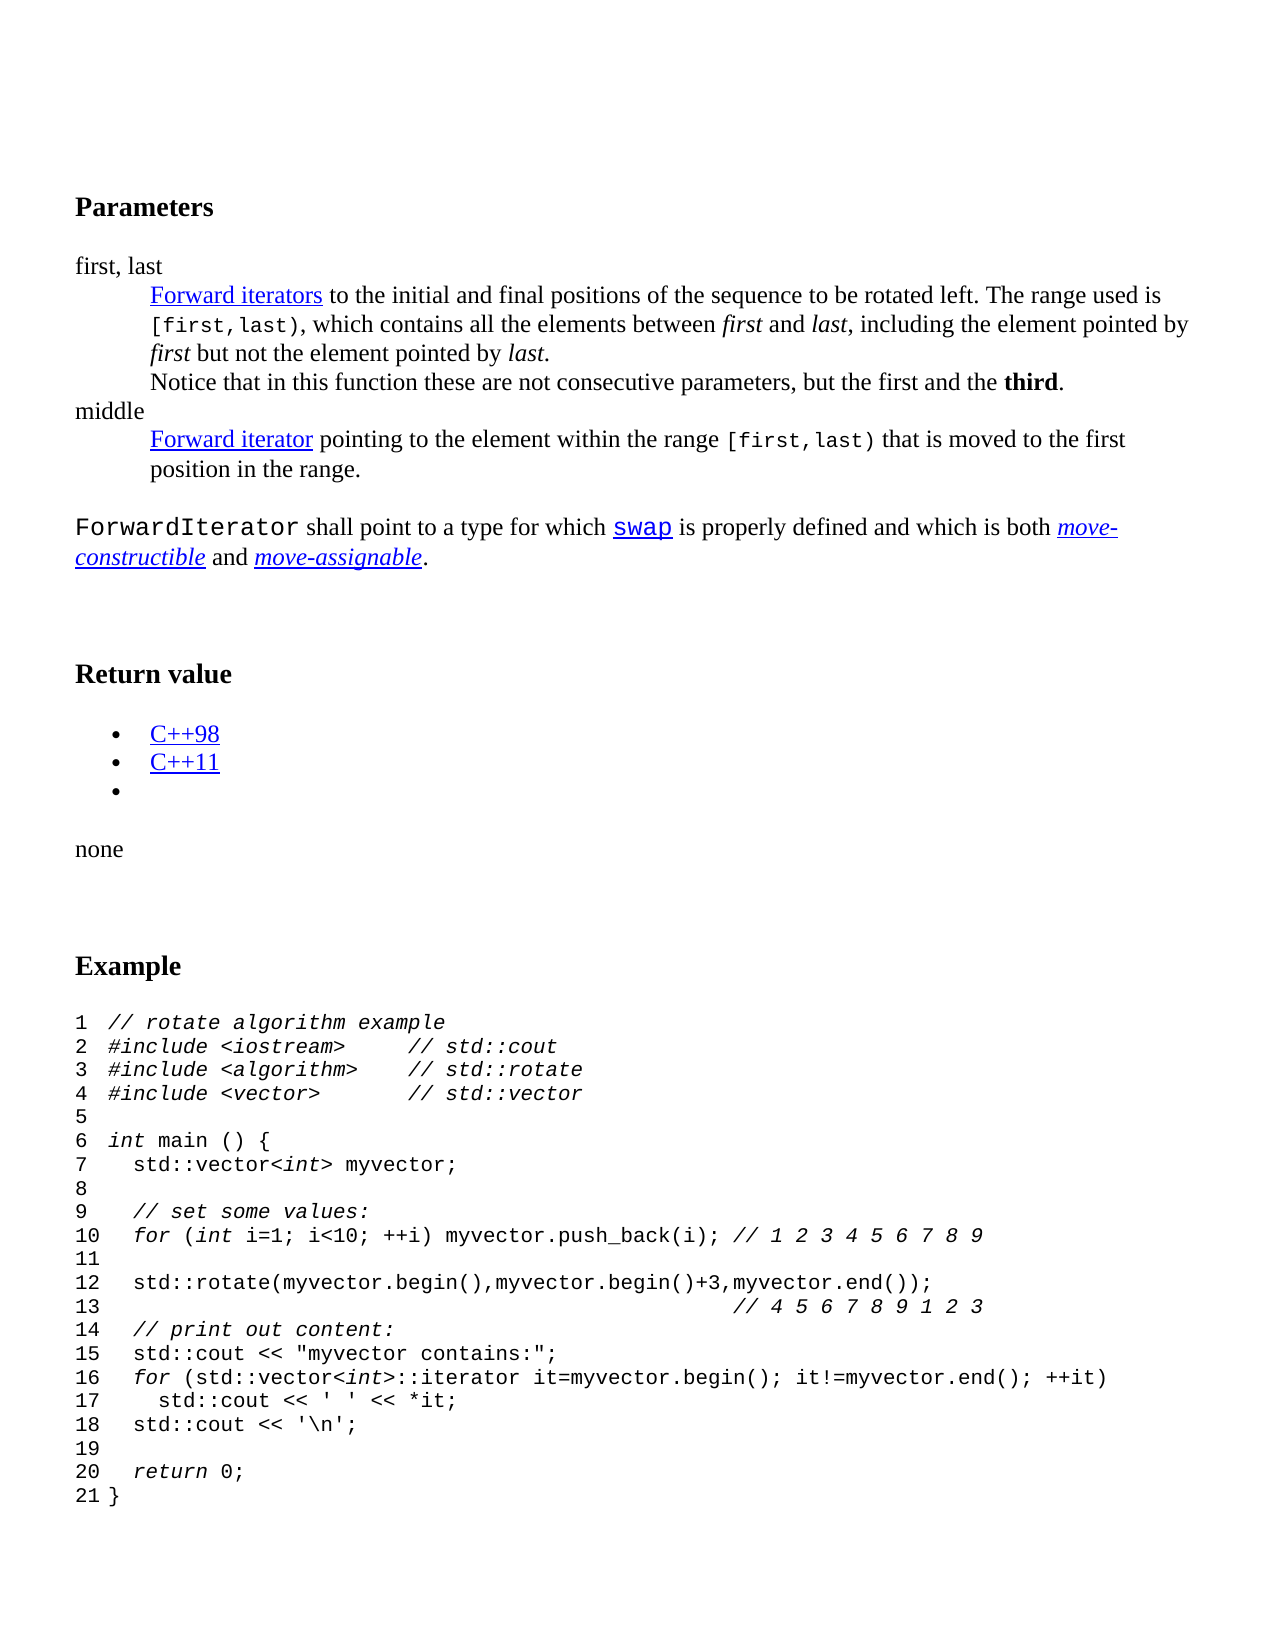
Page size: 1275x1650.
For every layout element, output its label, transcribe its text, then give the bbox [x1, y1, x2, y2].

list C++11 [112, 747, 1200, 776]
text first, last [75, 251, 1200, 280]
text Forward iterators to the initial and final positions of the sequence to be rotated left. The range used is [first,last), which contains all the elements between first and last, including the element pointed by first but not the element pointed by last. Notice that in this function these are not consecutive parameters, but the first and the third. [150, 280, 1200, 396]
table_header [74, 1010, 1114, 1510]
text Example [75, 949, 1200, 981]
text middle [75, 396, 1200, 424]
text none [75, 834, 1200, 863]
text Forward iterator pointing to the element within the range [first,last) that is moved to the first position in the range. [150, 424, 1200, 483]
text ForwardIterator shall point to a type for which swap is properly defined and which is both move-constructible and move-assignable. [75, 483, 1200, 628]
text Parameters [75, 190, 1200, 222]
list C++98 [112, 719, 1200, 747]
text Return value [75, 657, 1200, 689]
